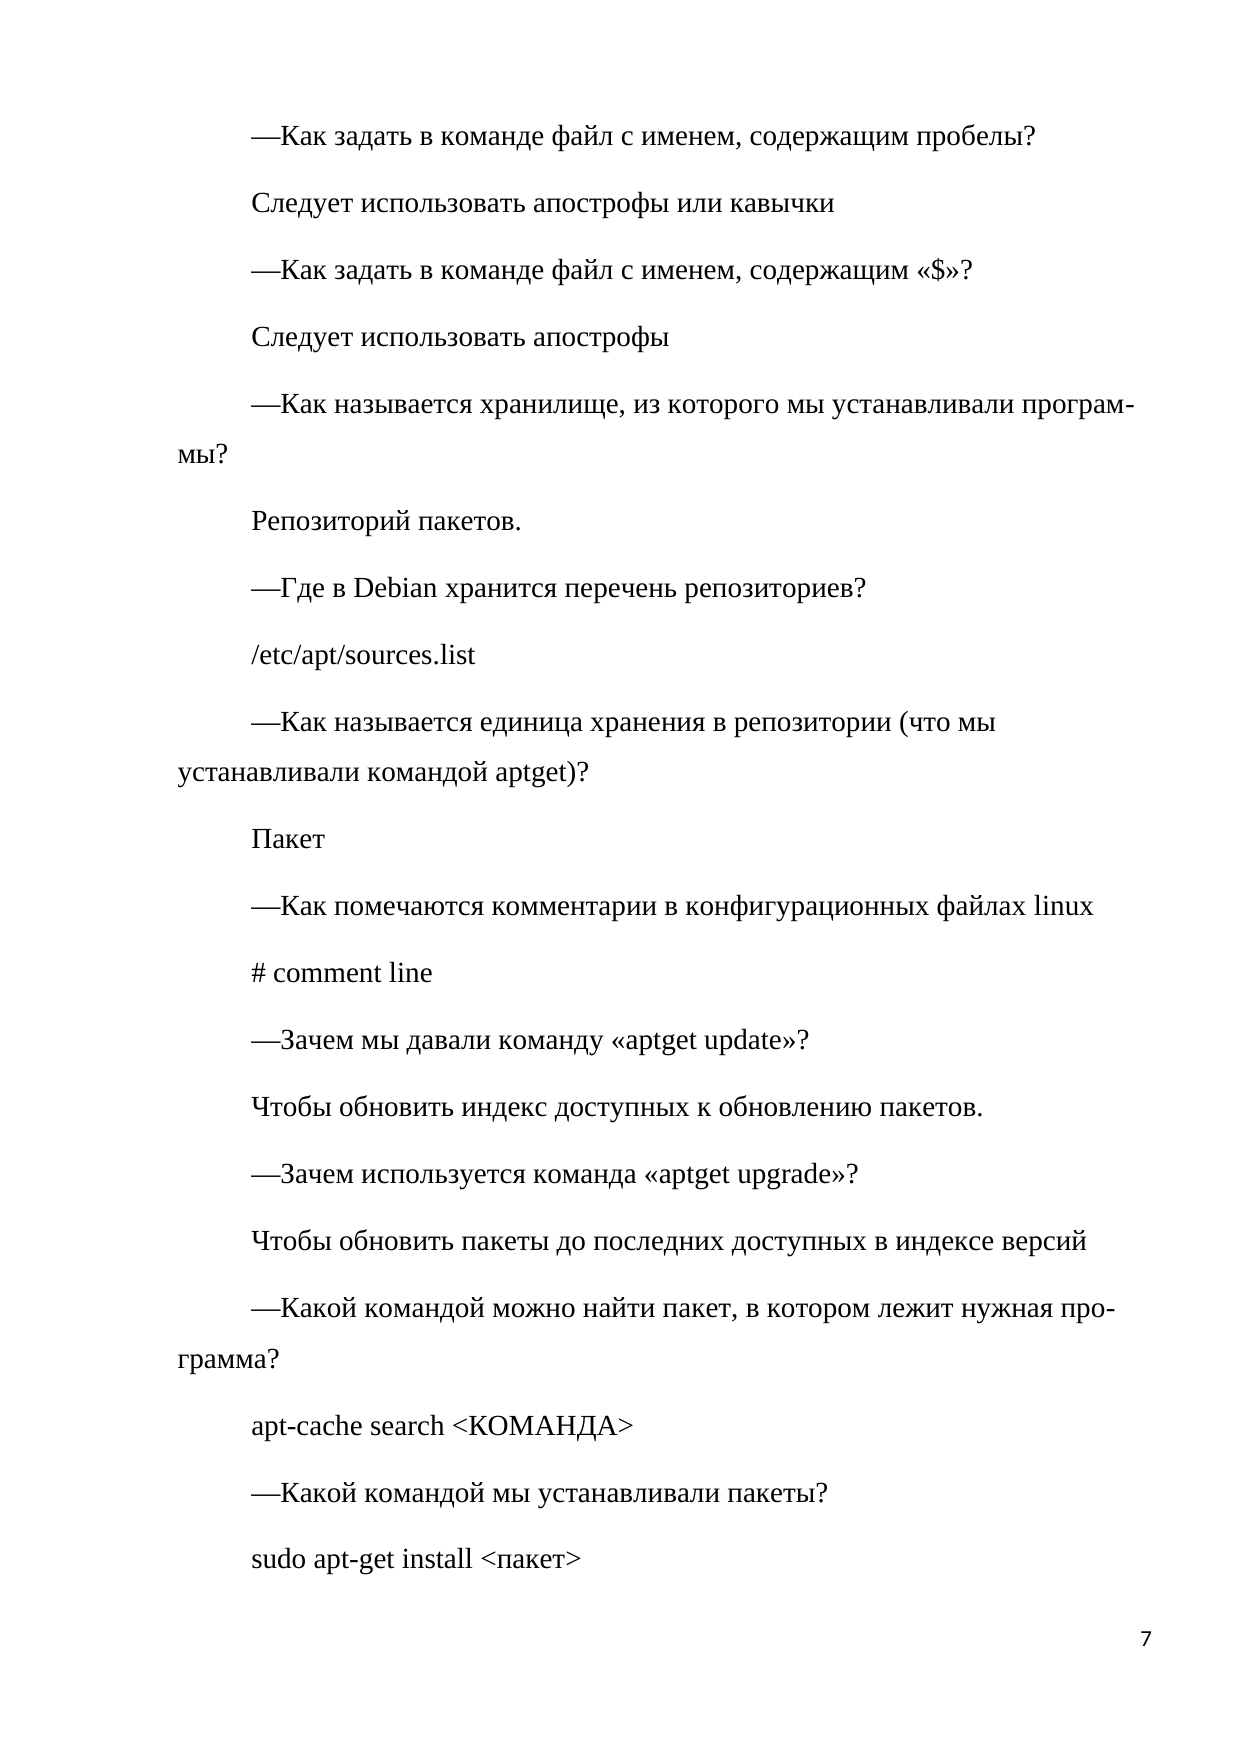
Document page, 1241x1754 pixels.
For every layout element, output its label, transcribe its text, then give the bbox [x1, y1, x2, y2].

text Чтобы обновить индекс доступных к обновлению пакетов. [177, 1089, 1152, 1123]
text Следует использовать апострофы [251, 319, 1152, 353]
text Пакет [177, 822, 1152, 855]
text —Как называется хранилище, из которого мы устанавливали програм­мы? [177, 386, 1152, 470]
text —Какой командой мы устанавливали пакеты? [177, 1475, 1152, 1508]
text —Зачем используется команда «apt­get upgrade»? [177, 1156, 1152, 1190]
text —Как задать в команде файл с именем, содержащим пробелы? [177, 118, 1152, 152]
text Репозиторий пакетов. [177, 503, 1152, 537]
text # comment line [177, 956, 1152, 989]
text —Как помечаются комментарии в конфигурационных файлах linux [177, 888, 1152, 922]
text —Как задать в команде файл с именем, содержащим «$»? [177, 252, 1152, 286]
text sudo apt-get install <пакет> [177, 1542, 1152, 1575]
text apt-cache search <КОМАНДА> [177, 1408, 1152, 1441]
text Чтобы обновить пакеты до последних доступных в индексе версий [177, 1223, 1152, 1257]
text Следует использовать апострофы или кавычки [177, 185, 1152, 219]
text —Как называется единица хранения в репозитории (что мы устанавливали командой apt­get)? [177, 704, 1152, 788]
text —Какой командой можно найти пакет, в котором лежит нужная про­грамма? [177, 1290, 1152, 1374]
text —Где в Debian хранится перечень репозиториев? [177, 570, 1152, 604]
text /etc/apt/sources.list [177, 637, 1152, 671]
text —Зачем мы давали команду «apt­get update»? [177, 1022, 1152, 1056]
